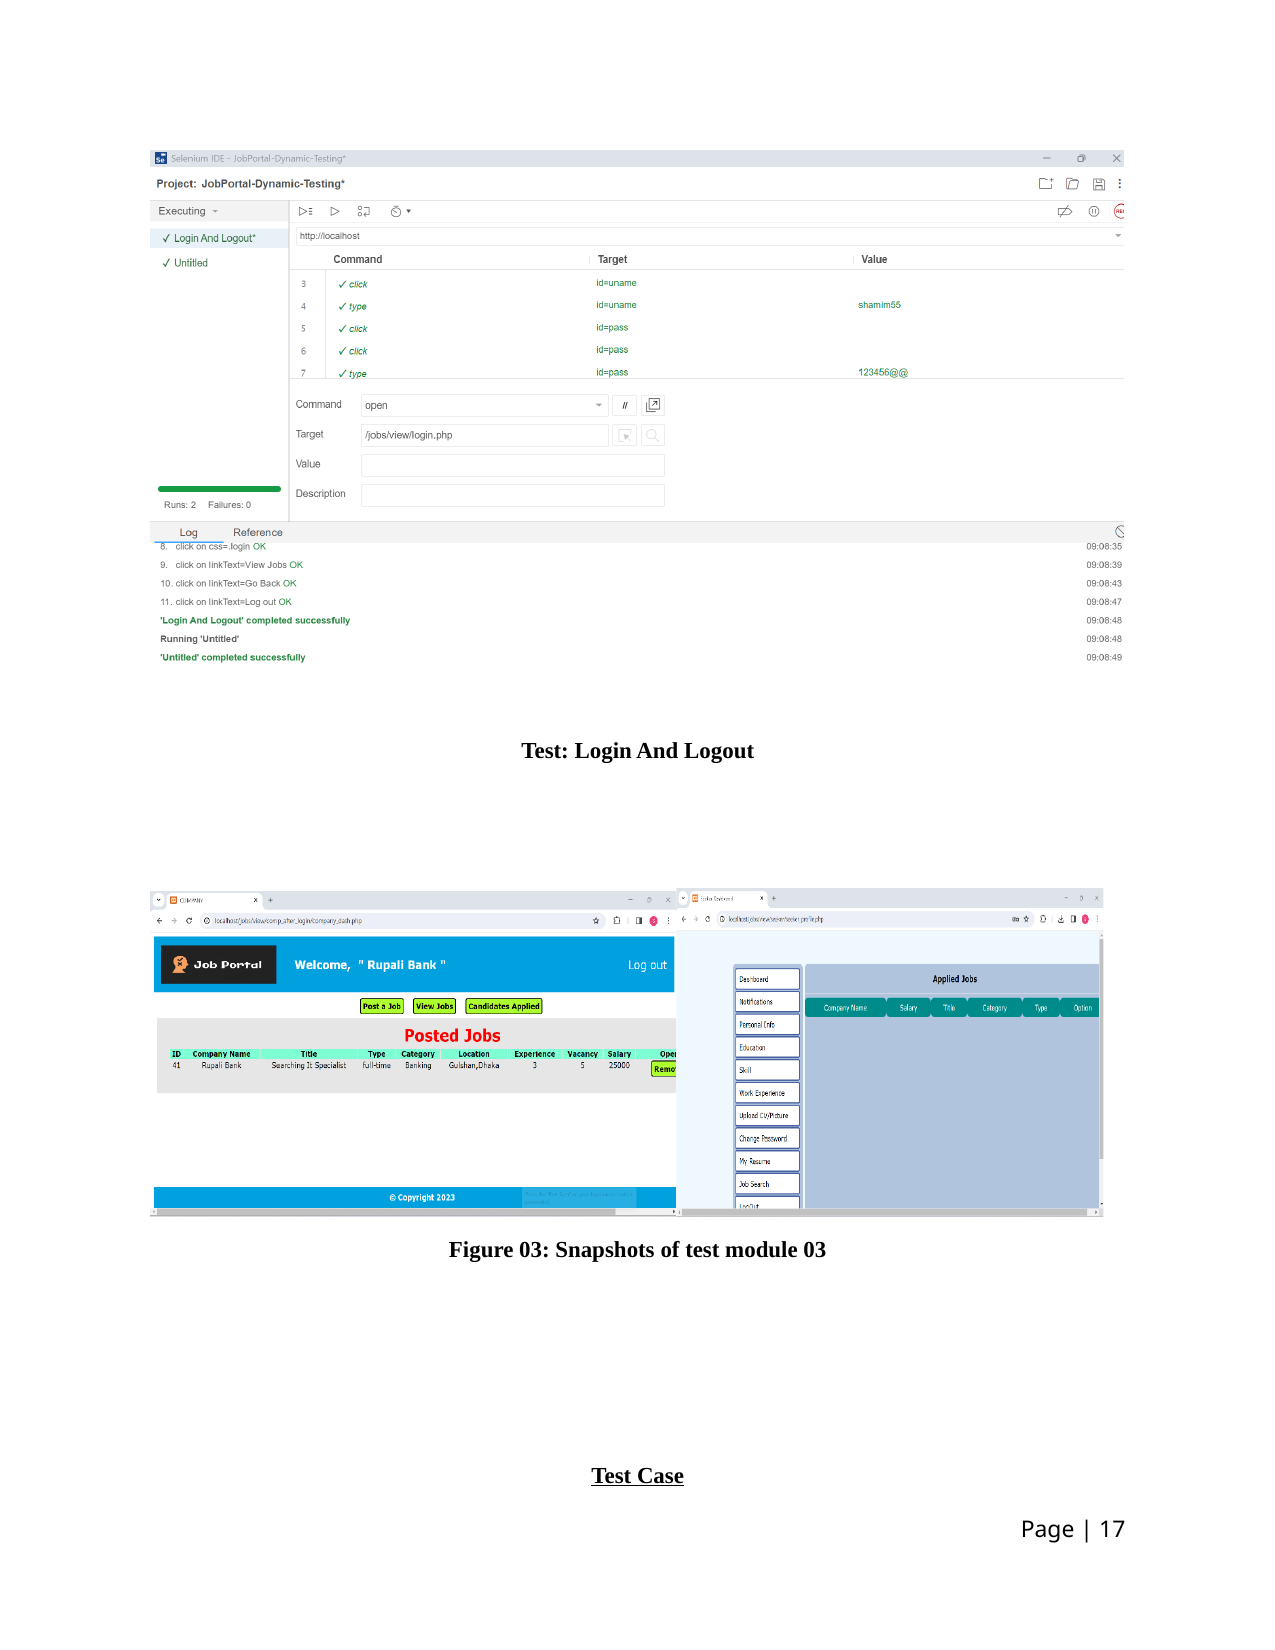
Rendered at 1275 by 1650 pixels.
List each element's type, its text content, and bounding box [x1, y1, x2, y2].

text Test: Login And Logout [150, 738, 1125, 764]
picture [150, 888, 1104, 1217]
picture [150, 150, 1124, 666]
text Test Case [150, 1462, 1125, 1488]
text Figure 03: Snapshots of test module 03 [150, 1236, 1125, 1263]
